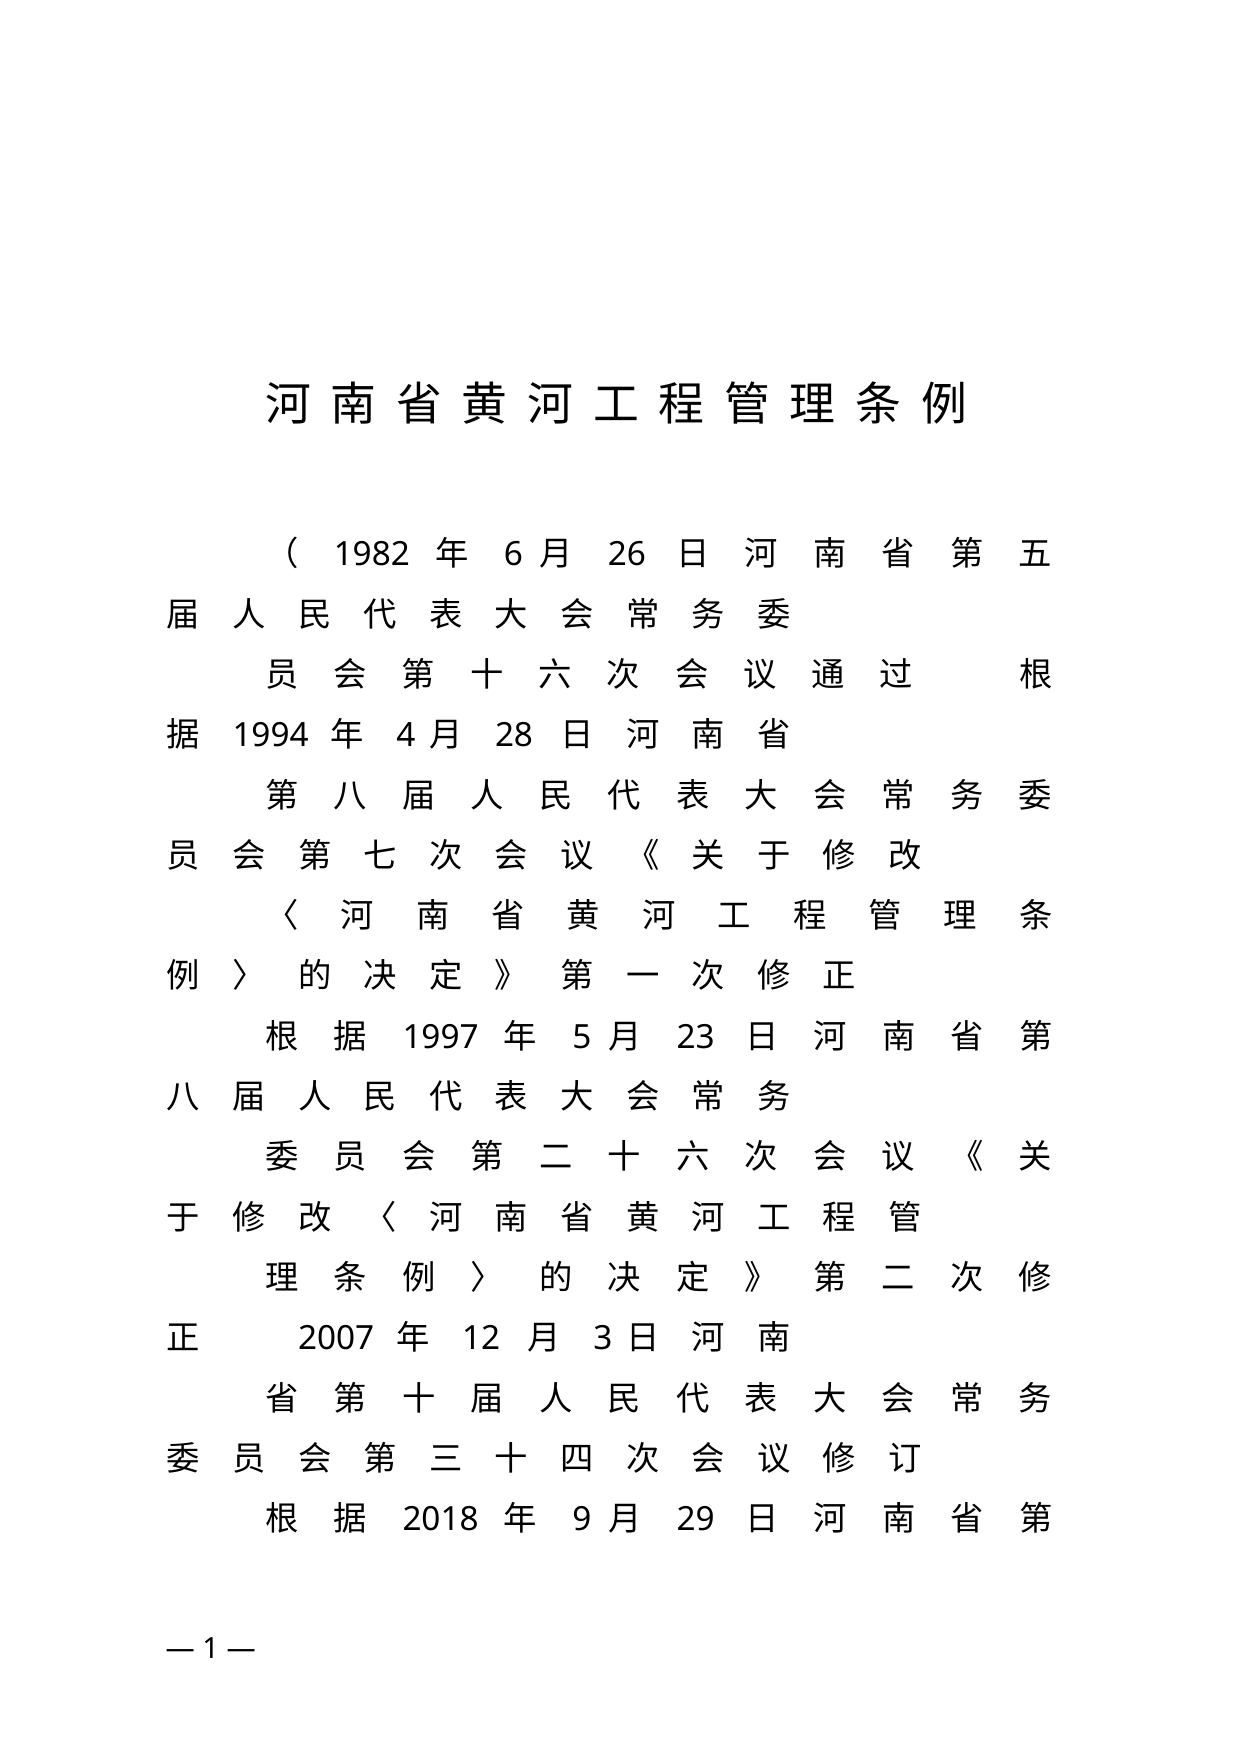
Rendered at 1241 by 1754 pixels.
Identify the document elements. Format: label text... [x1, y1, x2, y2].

text 委员会第二十六次会议《关于修改〈河南省黄河工程管 [167, 1124, 1085, 1245]
text 河南省黄河工程管理条例 [167, 340, 1085, 461]
text （1982年6月26日河南省第五届人民代表大会常务委 [167, 521, 1085, 642]
text 理条例〉的决定》第二次修正 2007年12月3日河南 [167, 1245, 1085, 1365]
text 省第十届人民代表大会常务委员会第三十四次会议修订 [167, 1365, 1085, 1486]
text 第八届人民代表大会常务委员会第七次会议《关于修改 [167, 762, 1085, 883]
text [167, 1486, 1085, 1546]
text 根据1997年5月23日河南省第八届人民代表大会常务 [167, 1003, 1085, 1124]
text 〈河南省黄河工程管理条例〉的决定》第一次修正 [167, 883, 1085, 1003]
text 员会第十六次会议通过 根据1994年4月28日河南省 [167, 642, 1085, 762]
